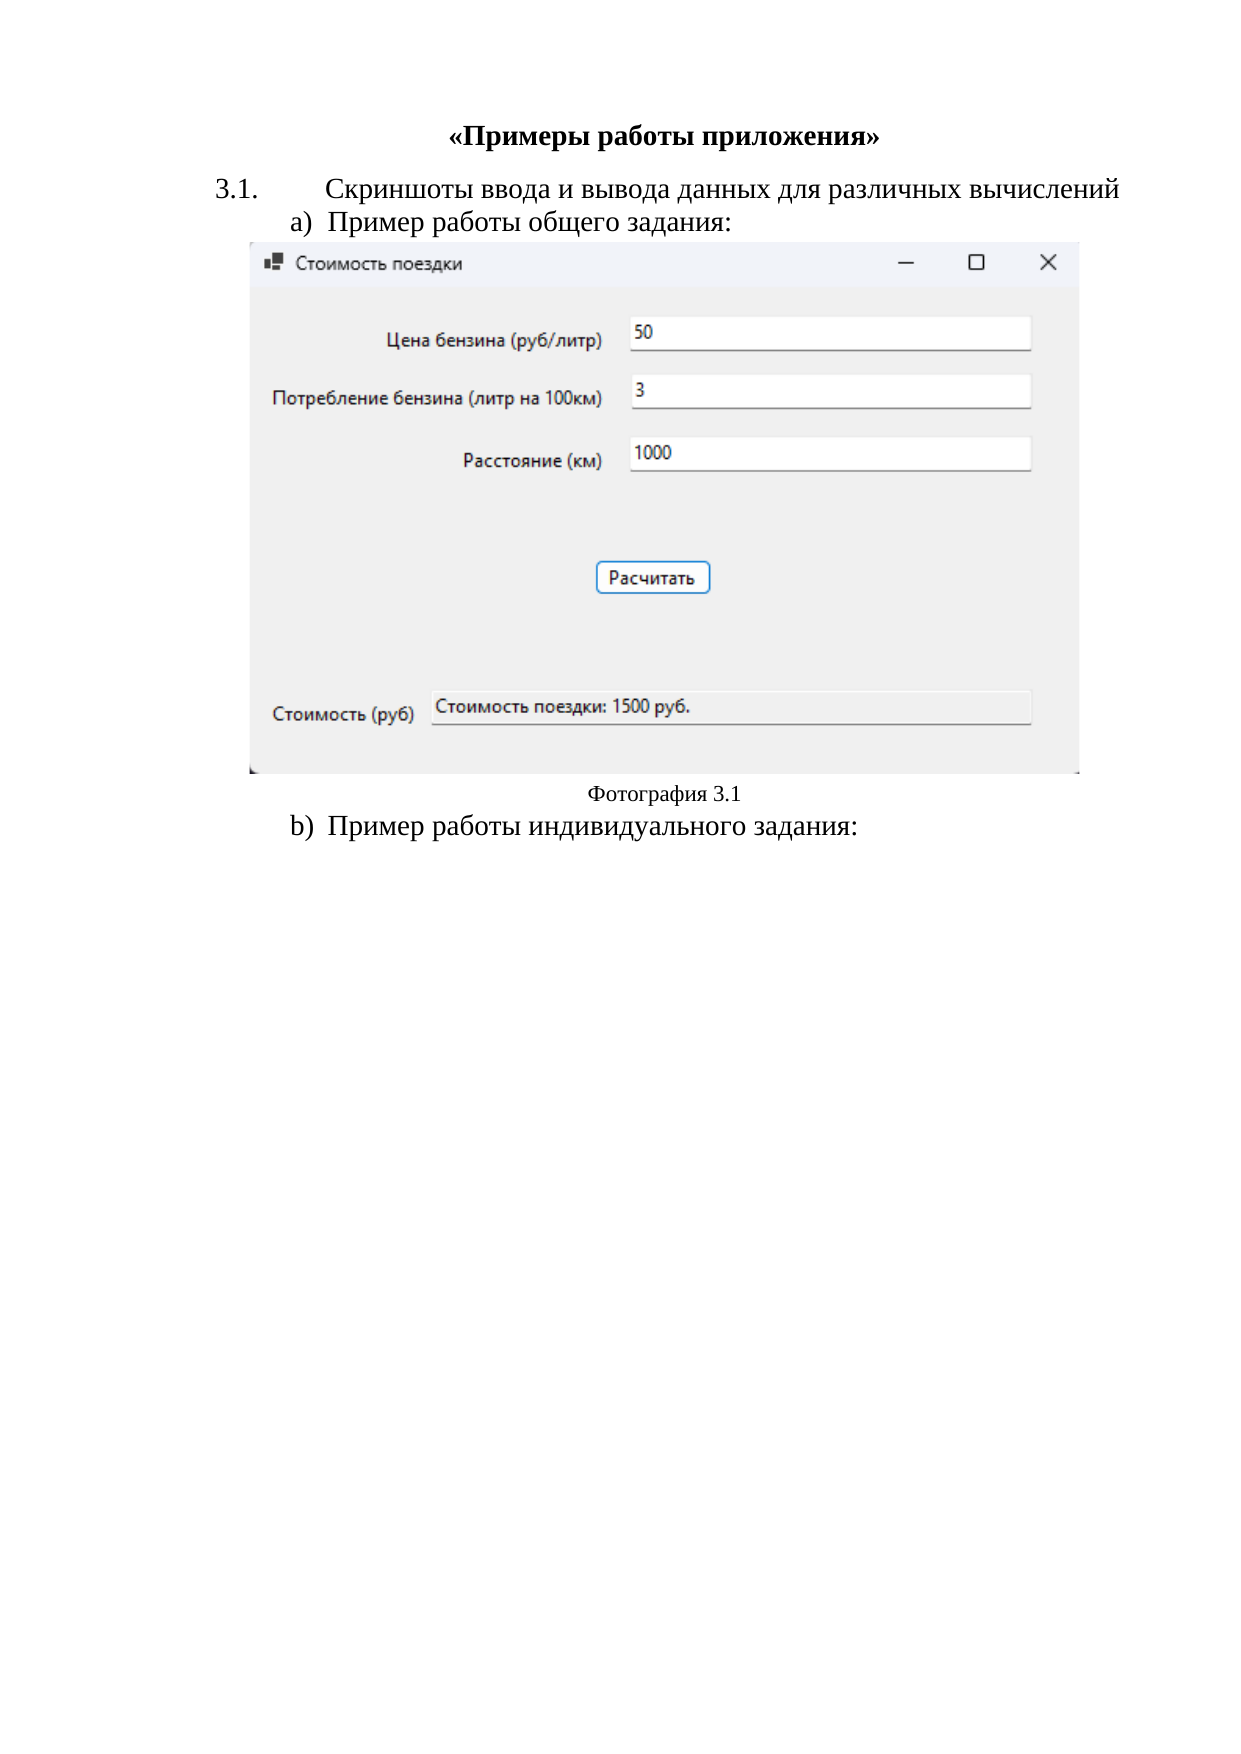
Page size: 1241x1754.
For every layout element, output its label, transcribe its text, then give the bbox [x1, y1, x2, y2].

text «Примеры работы приложения» [177, 118, 1152, 152]
picture [249, 242, 1080, 774]
list Скриншоты ввода и вывода данных для различных вычислений [215, 171, 1152, 204]
list Пример работы индивидуального задания: [290, 808, 1152, 842]
subtitle Фотография 3.1 [177, 780, 1152, 806]
list Пример работы общего задания: [290, 204, 1152, 238]
